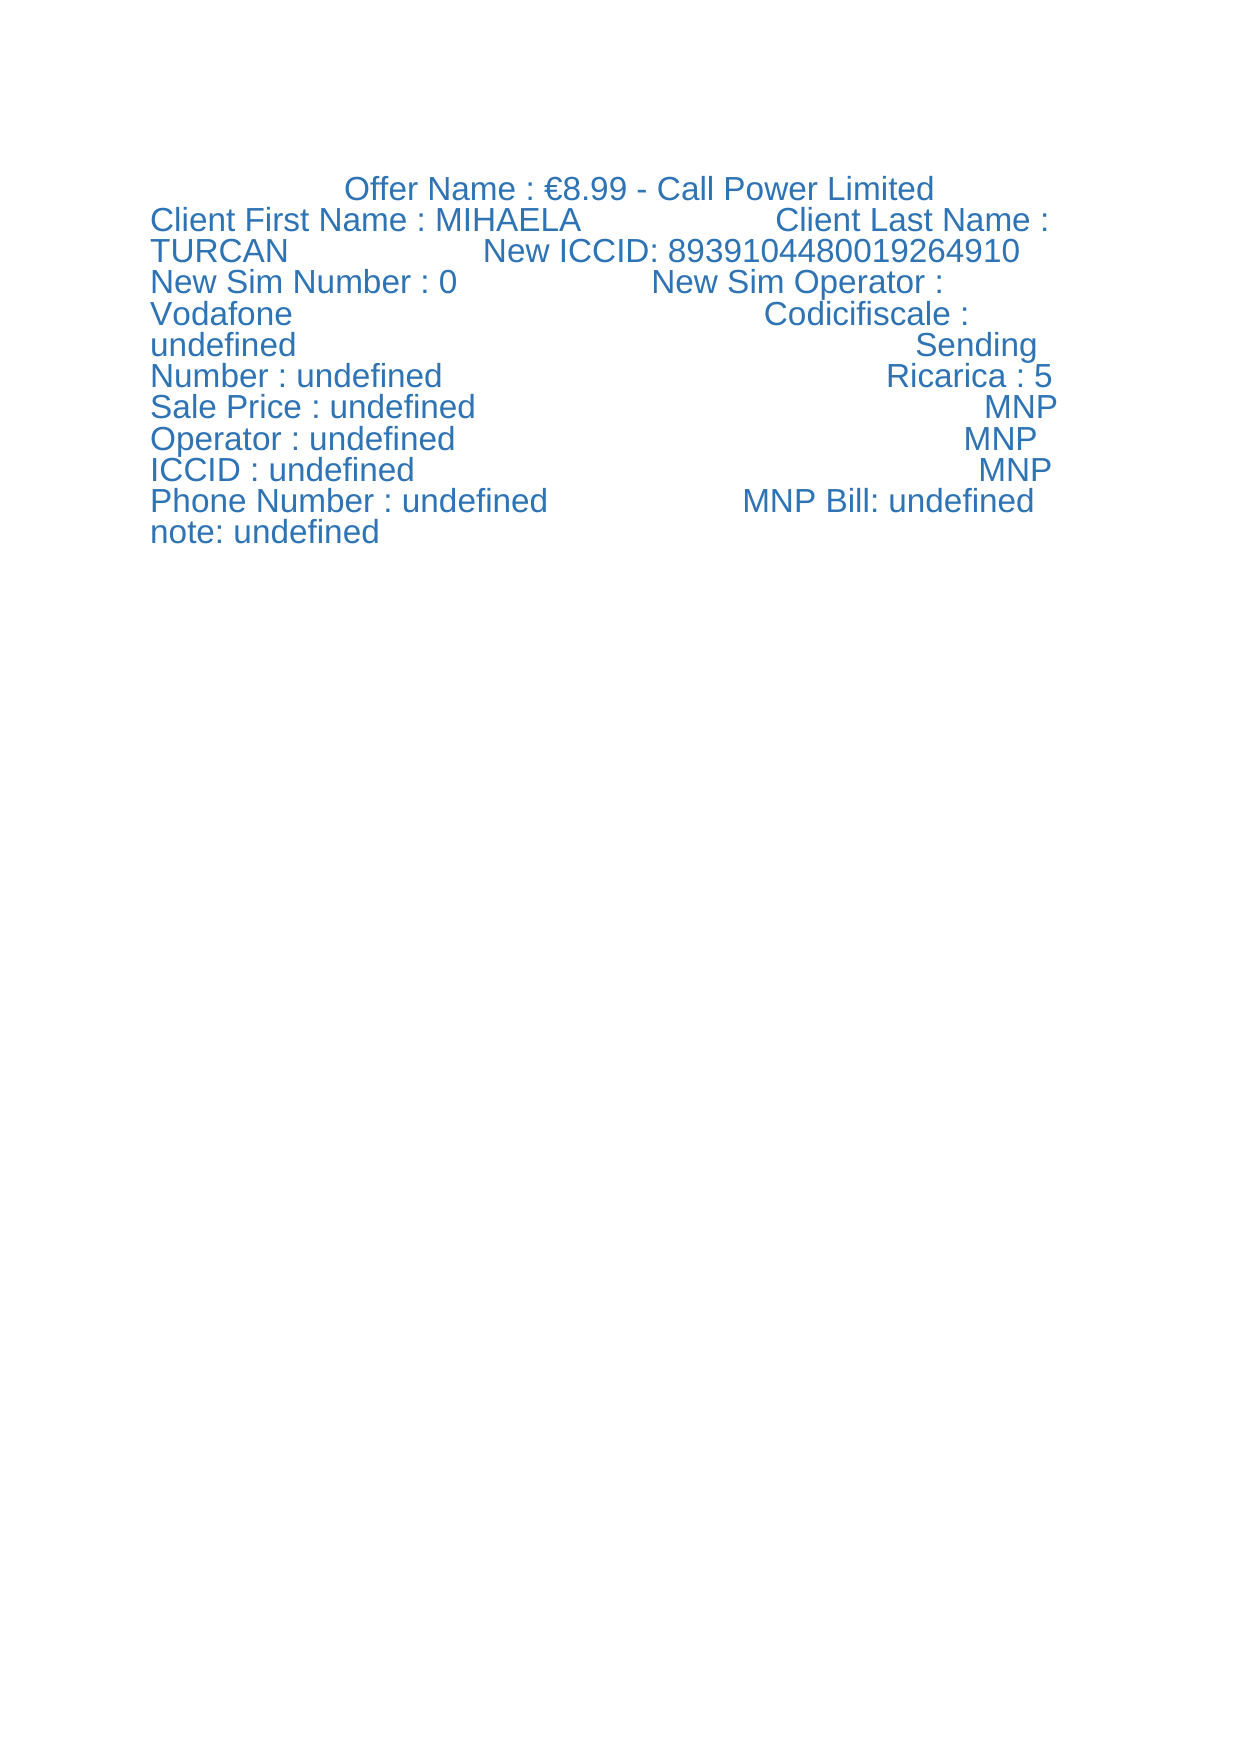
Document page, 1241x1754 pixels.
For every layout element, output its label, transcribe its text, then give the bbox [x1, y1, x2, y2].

subtitle Offer Name : €8.99 - Call Power Limited Client First Name : MIHAELA Client Last Name : TURCAN New ICCID: 8939104480019264910 New Sim Number : 0 New Sim Operator : Vodafone Codicifiscale : undefined Sending Number : undefined Ricarica : 5 Sale Price : undefined MNP Operator : undefined MNP ICCID : undefined MNP Phone Number : undefined MNP Bill: undefined note: undefined [150, 175, 1090, 550]
